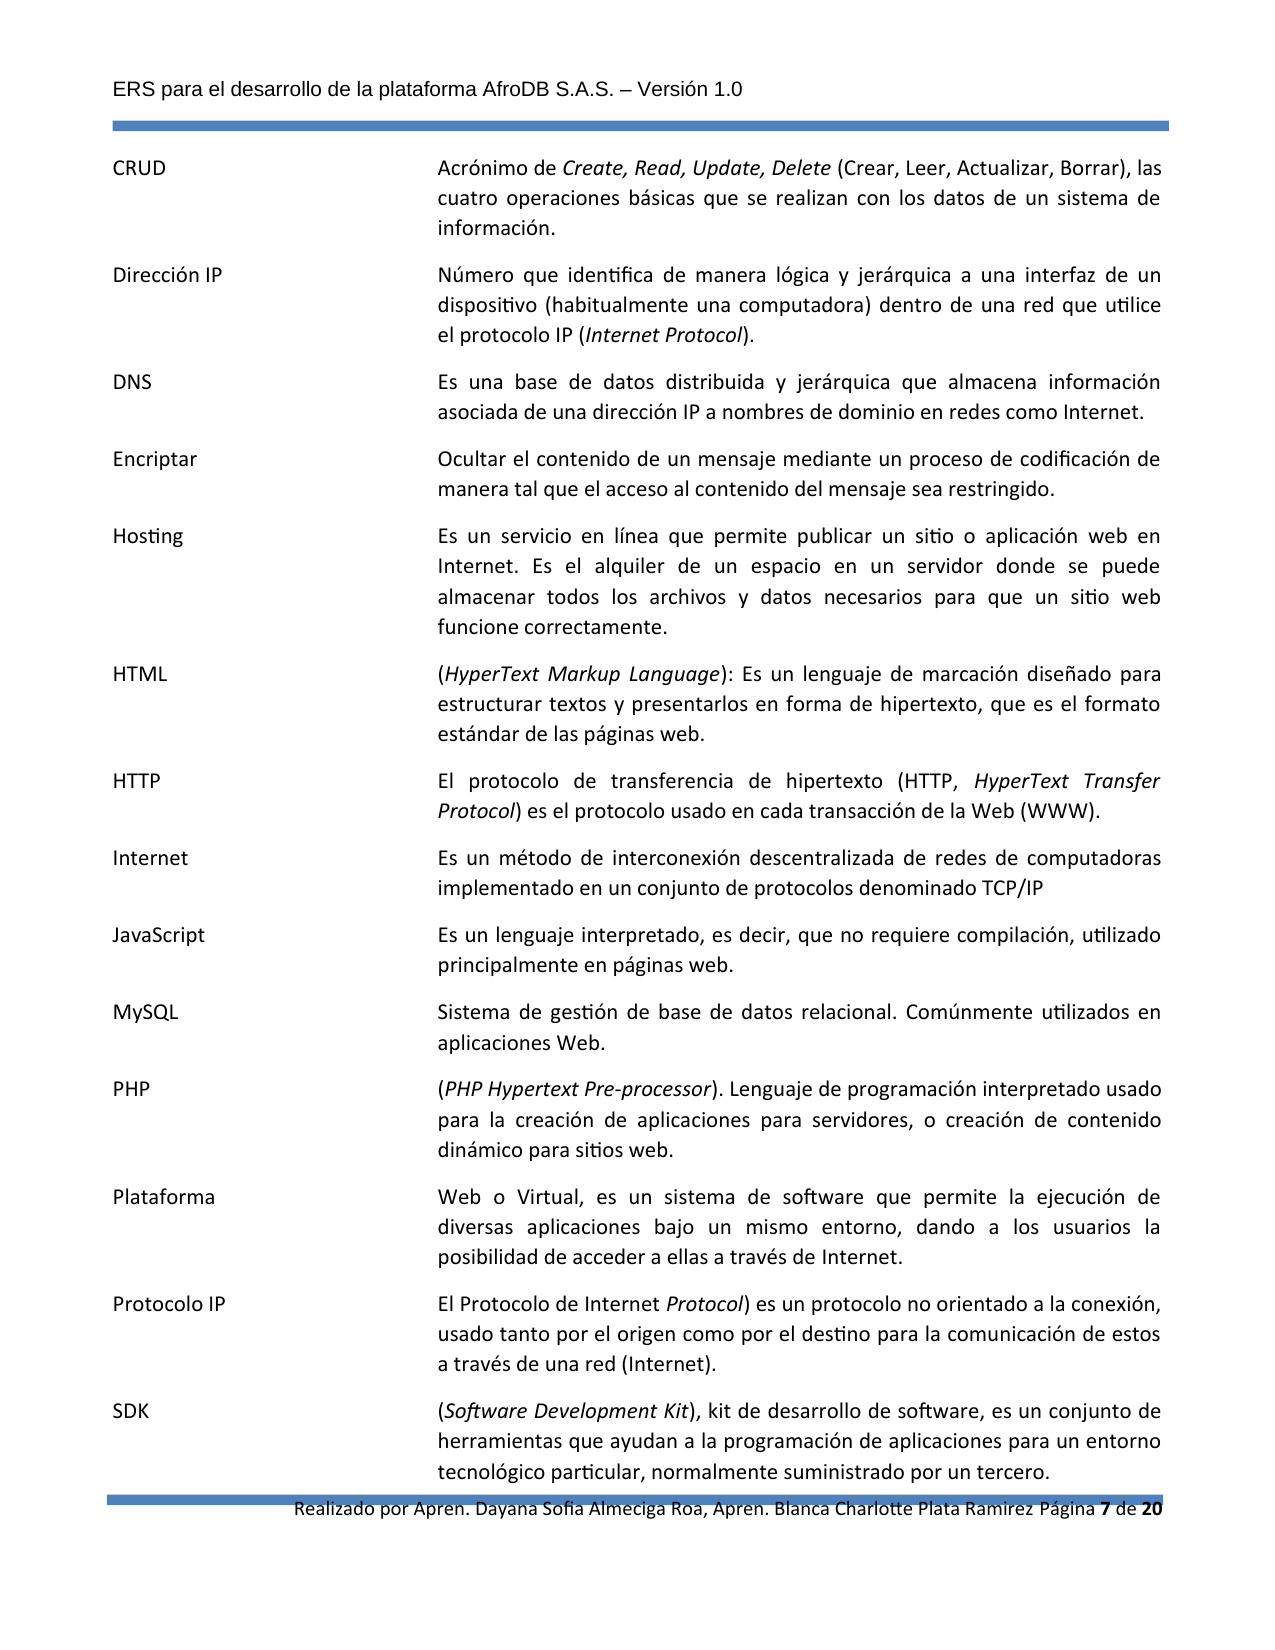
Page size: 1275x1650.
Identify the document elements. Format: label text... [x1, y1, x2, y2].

text Hosting Es un servicio en línea que permite publicar un sitio o aplicación web en Internet. Es el alquiler de un espacio en un servidor donde se puede almacenar todos los archivos y datos necesarios para que un sitio web funcione correctamente. [112, 521, 1162, 640]
text Internet Es un método de interconexión descentralizada de redes de computadoras implementado en un conjunto de protocolos denominado TCP/IP [112, 843, 1162, 902]
text SDK (Software Development Kit), kit de desarrollo de software, es un conjunto de herramientas que ayudan a la programación de aplicaciones para un entorno tecnológico particular, normalmente suministrado por un tercero. [112, 1396, 1162, 1485]
text Dirección IP Número que identifica de manera lógica y jerárquica a una interfaz de un dispositivo (habitualmente una computadora) dentro de una red que utilice el protocolo IP (Internet Protocol). [112, 260, 1162, 348]
text DNS Es una base de datos distribuida y jerárquica que almacena información asociada de una dirección IP a nombres de dominio en redes como Internet. [112, 367, 1162, 426]
text MySQL Sistema de gestión de base de datos relacional. Comúnmente utilizados en aplicaciones Web. [112, 997, 1162, 1056]
text Plataforma Web o Virtual, es un sistema de software que permite la ejecución de diversas aplicaciones bajo un mismo entorno, dando a los usuarios la posibilidad de acceder a ellas a través de Internet. [112, 1182, 1162, 1270]
text PHP (PHP Hypertext Pre-processor). Lenguaje de programación interpretado usado para la creación de aplicaciones para servidores, o creación de contenido dinámico para sitios web. [112, 1074, 1162, 1163]
text Encriptar Ocultar el contenido de un mensaje mediante un proceso de codificación de manera tal que el acceso al contenido del mensaje sea restringido. [112, 444, 1162, 503]
text HTML (HyperText Markup Language): Es un lenguaje de marcación diseñado para estructurar textos y presentarlos en forma de hipertexto, que es el formato estándar de las páginas web. [112, 659, 1162, 747]
text CRUD Acrónimo de Create, Read, Update, Delete (Crear, Leer, Actualizar, Borrar), las cuatro operaciones básicas que se realizan con los datos de un sistema de información. [112, 153, 1162, 241]
text JavaScript Es un lenguaje interpretado, es decir, que no requiere compilación, utilizado principalmente en páginas web. [112, 920, 1162, 979]
text Protocolo IP El Protocolo de Internet Protocol) es un protocolo no orientado a la conexión, usado tanto por el origen como por el destino para la comunicación de estos a través de una red (Internet). [112, 1289, 1162, 1378]
text HTTP El protocolo de transferencia de hipertexto (HTTP, HyperText Transfer Protocol) es el protocolo usado en cada transacción de la Web (WWW). [112, 766, 1162, 824]
